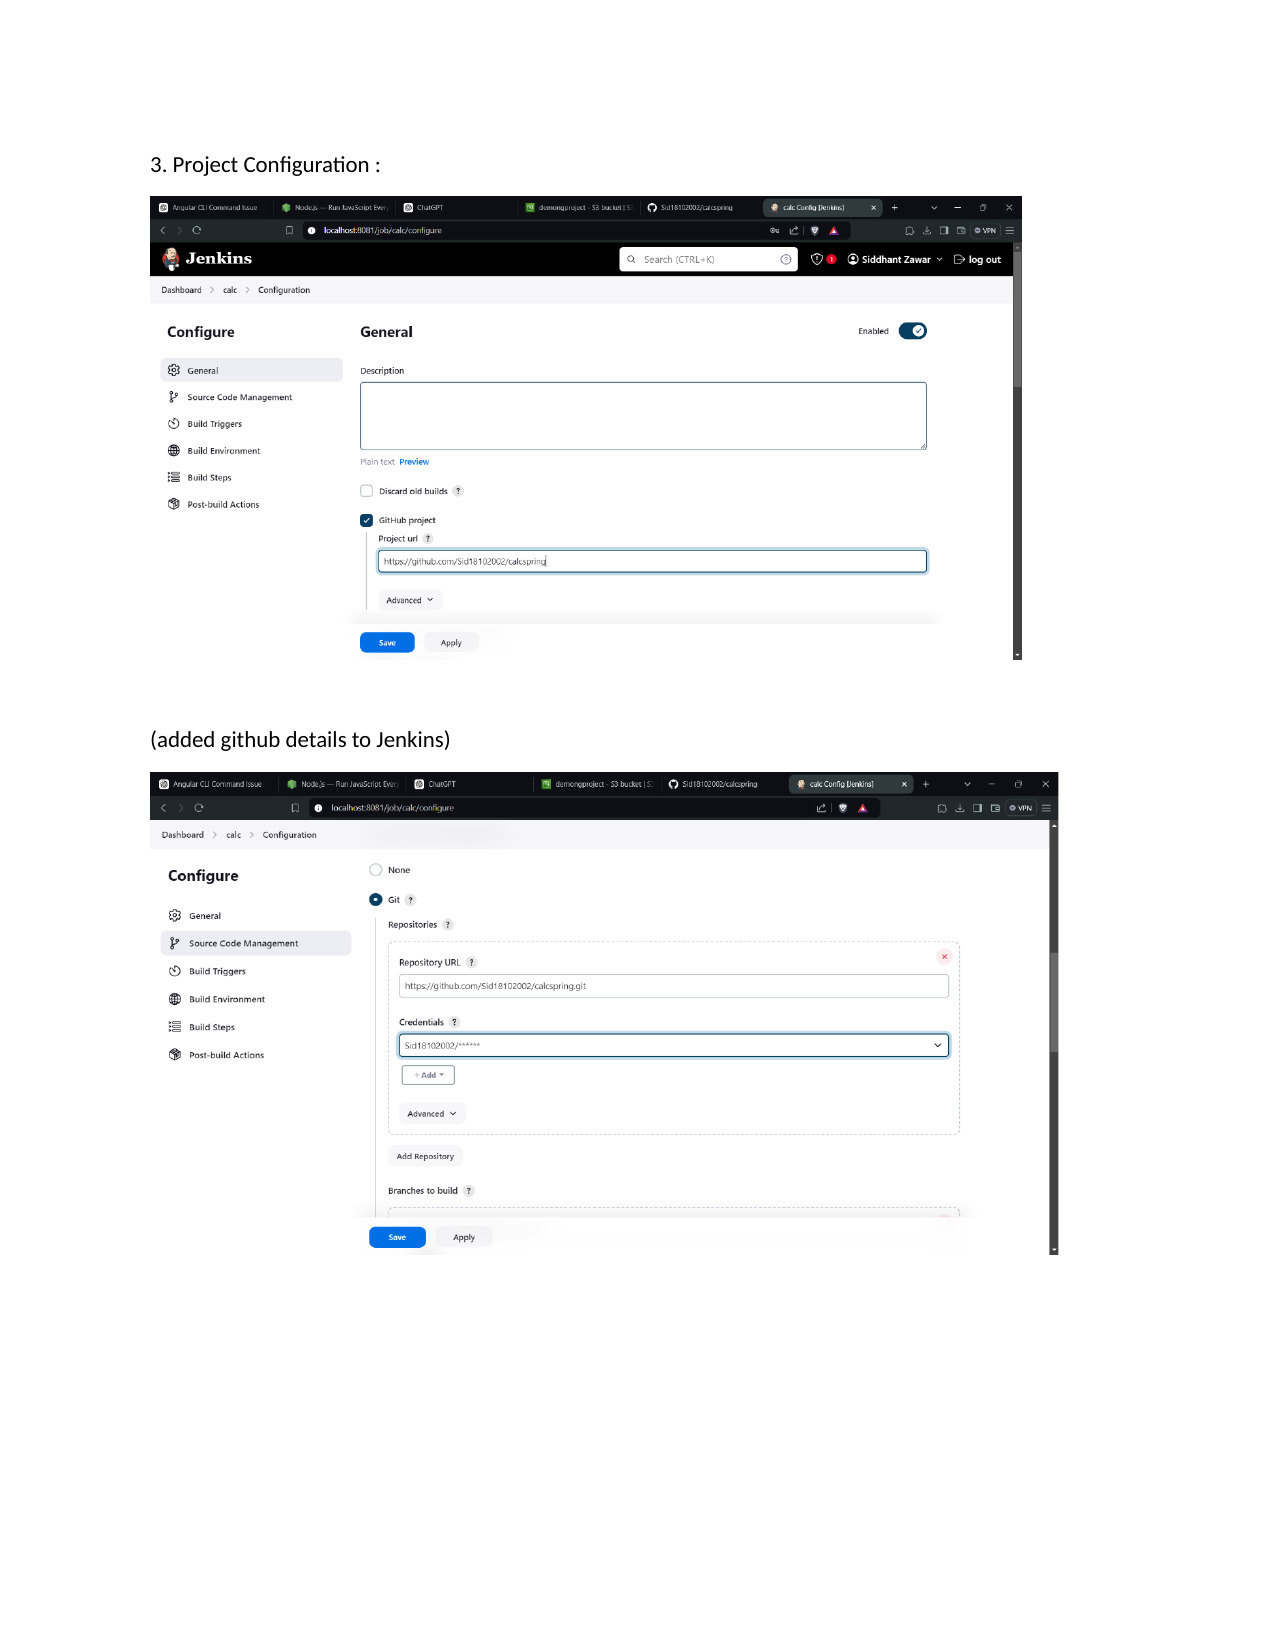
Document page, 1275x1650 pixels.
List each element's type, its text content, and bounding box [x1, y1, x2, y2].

text (added github details to Jenkins) [150, 726, 1125, 753]
picture [150, 772, 1059, 1255]
text 3. Project Configuration : [150, 150, 1125, 178]
picture [150, 196, 1022, 660]
